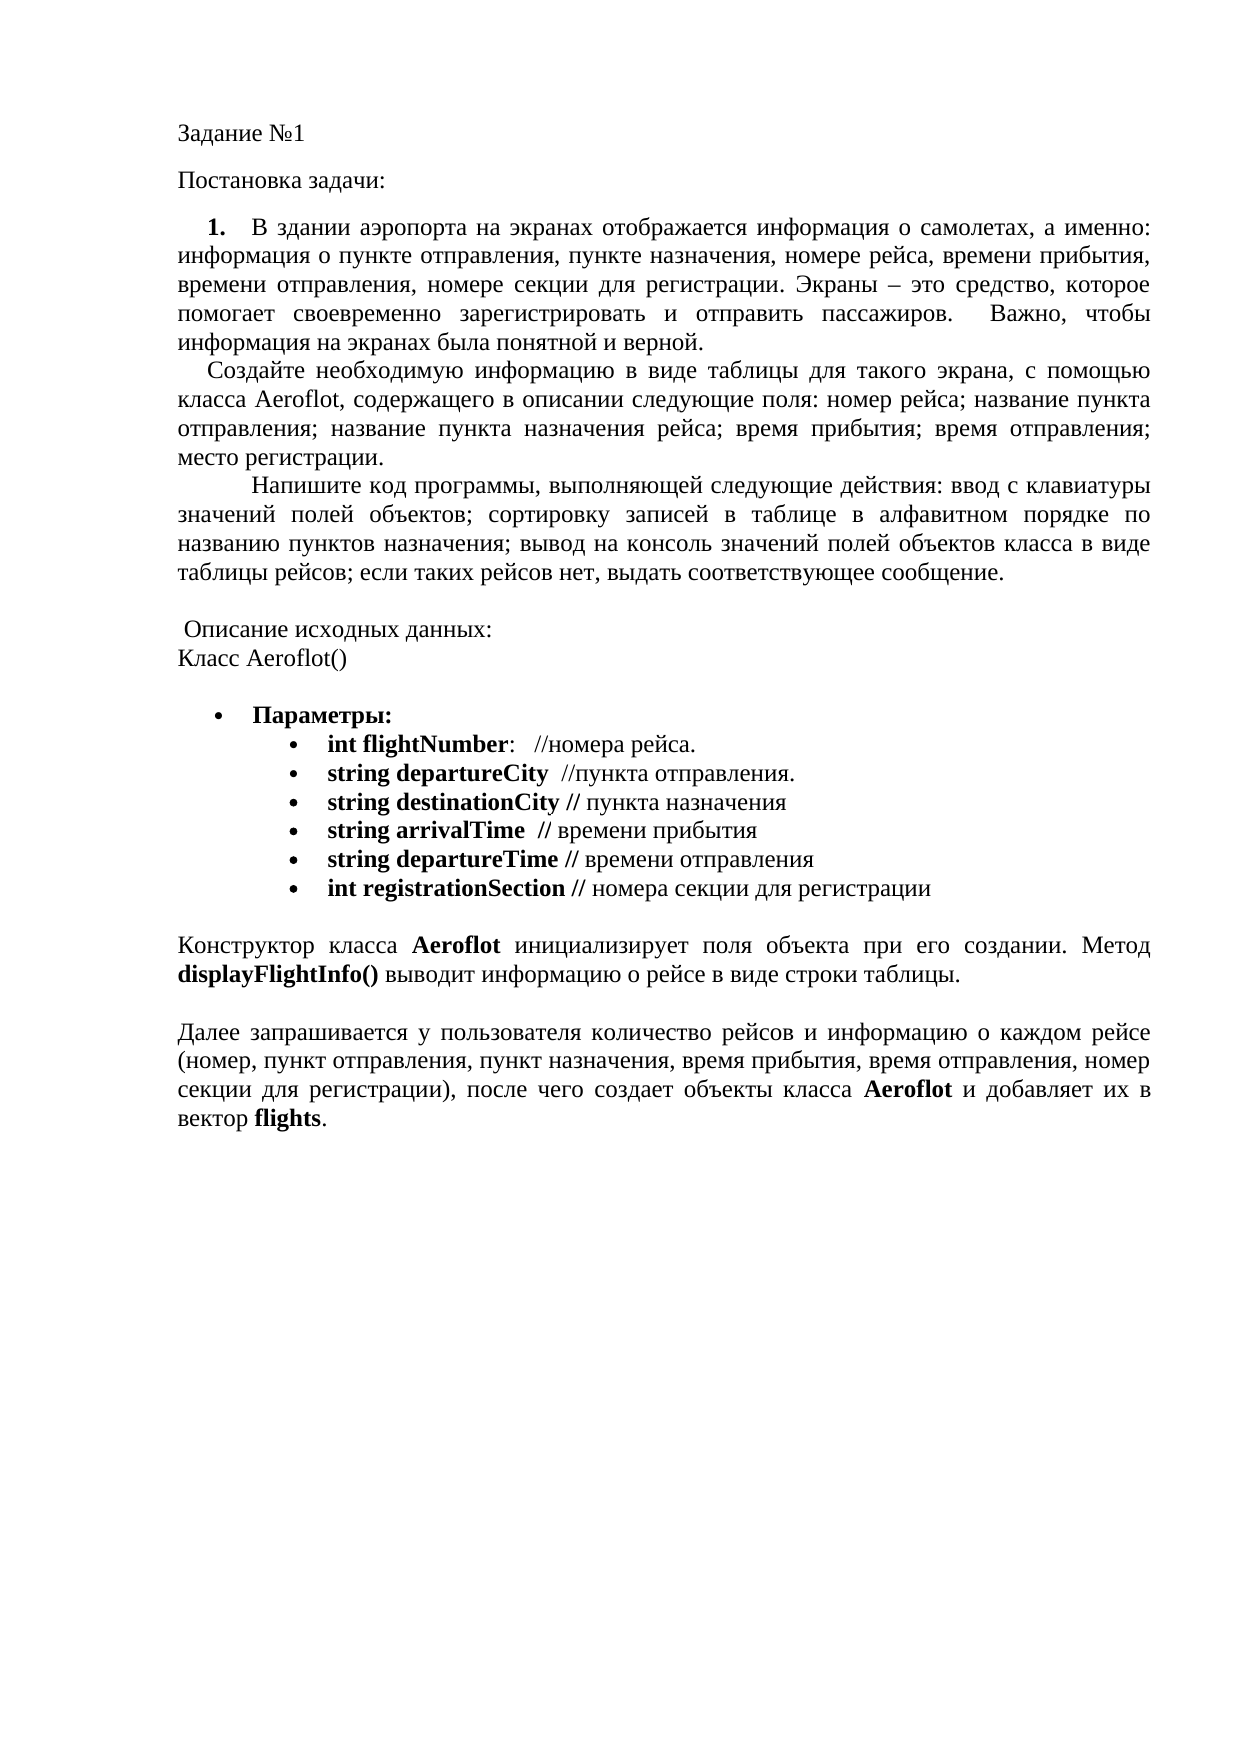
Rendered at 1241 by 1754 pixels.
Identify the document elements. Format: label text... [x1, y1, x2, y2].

text Далее запрашивается у пользователя количество рейсов и информацию о каждом рейсе (номер, пункт отправления, пункт назначения, время прибытия, время отправления, номер секции для регистрации), после чего создает объекты класса Aeroflot и добавляет их в вектор flights. [177, 1017, 1152, 1132]
text Конструктор класса Aeroflot инициализирует поля объекта при его создании. Метод displayFlightInfo() выводит информацию о рейсе в виде строки таблицы. [177, 930, 1152, 988]
list string destinationCity // пункта назначения [586, 787, 1152, 815]
list string arrivalTime // времени прибытия [557, 815, 1152, 844]
list int flightNumber: //номера рейса. [290, 729, 1152, 758]
list В здании аэропорта на экранах отображается информация о самолетах, а именно: информация о пункте отправления, пункте назначения, номере рейса, времени прибытия, времени отправления, номере секции для регистрации. Экраны – это средство, которое помогает своевременно зарегистрировать и отправить пассажиров. Важно, чтобы информация на экранах была понятной и верной. [177, 212, 1152, 355]
list string departureTime // времени отправления [584, 844, 1152, 873]
list Параметры: [215, 700, 1152, 729]
text Задание №1 [177, 118, 1152, 147]
text Постановка задачи: [177, 165, 1152, 194]
list int registrationSection // номера секции для регистрации [290, 873, 1152, 902]
text Напишите код программы, выполняющей следующие действия: ввод с клавиатуры значений полей объектов; сортировку записей в таблице в алфавитном порядке по названию пунктов назначения; вывод на консоль значений полей объектов класса в виде таблицы рейсов; если таких рейсов нет, выдать соответствующее сообщение. [177, 470, 1152, 585]
text Создайте необходимую информацию в виде таблицы для такого экрана, с помощью класса Aeroflot, содержащего в описании следующие поля: номер рейса; название пункта отправления; название пункта назначения рейса; время прибытия; время отправления; место регистрации. [177, 355, 1152, 470]
text Класс Aeroflot() [177, 643, 1152, 672]
list string departureCity //пункта отправления. [290, 758, 1152, 787]
list string departureTime // времени отправления [290, 844, 579, 873]
list string arrivalTime // времени прибытия [290, 815, 551, 844]
text Описание исходных данных: [177, 614, 1152, 643]
list string destinationCity // пункта назначения [290, 787, 580, 815]
